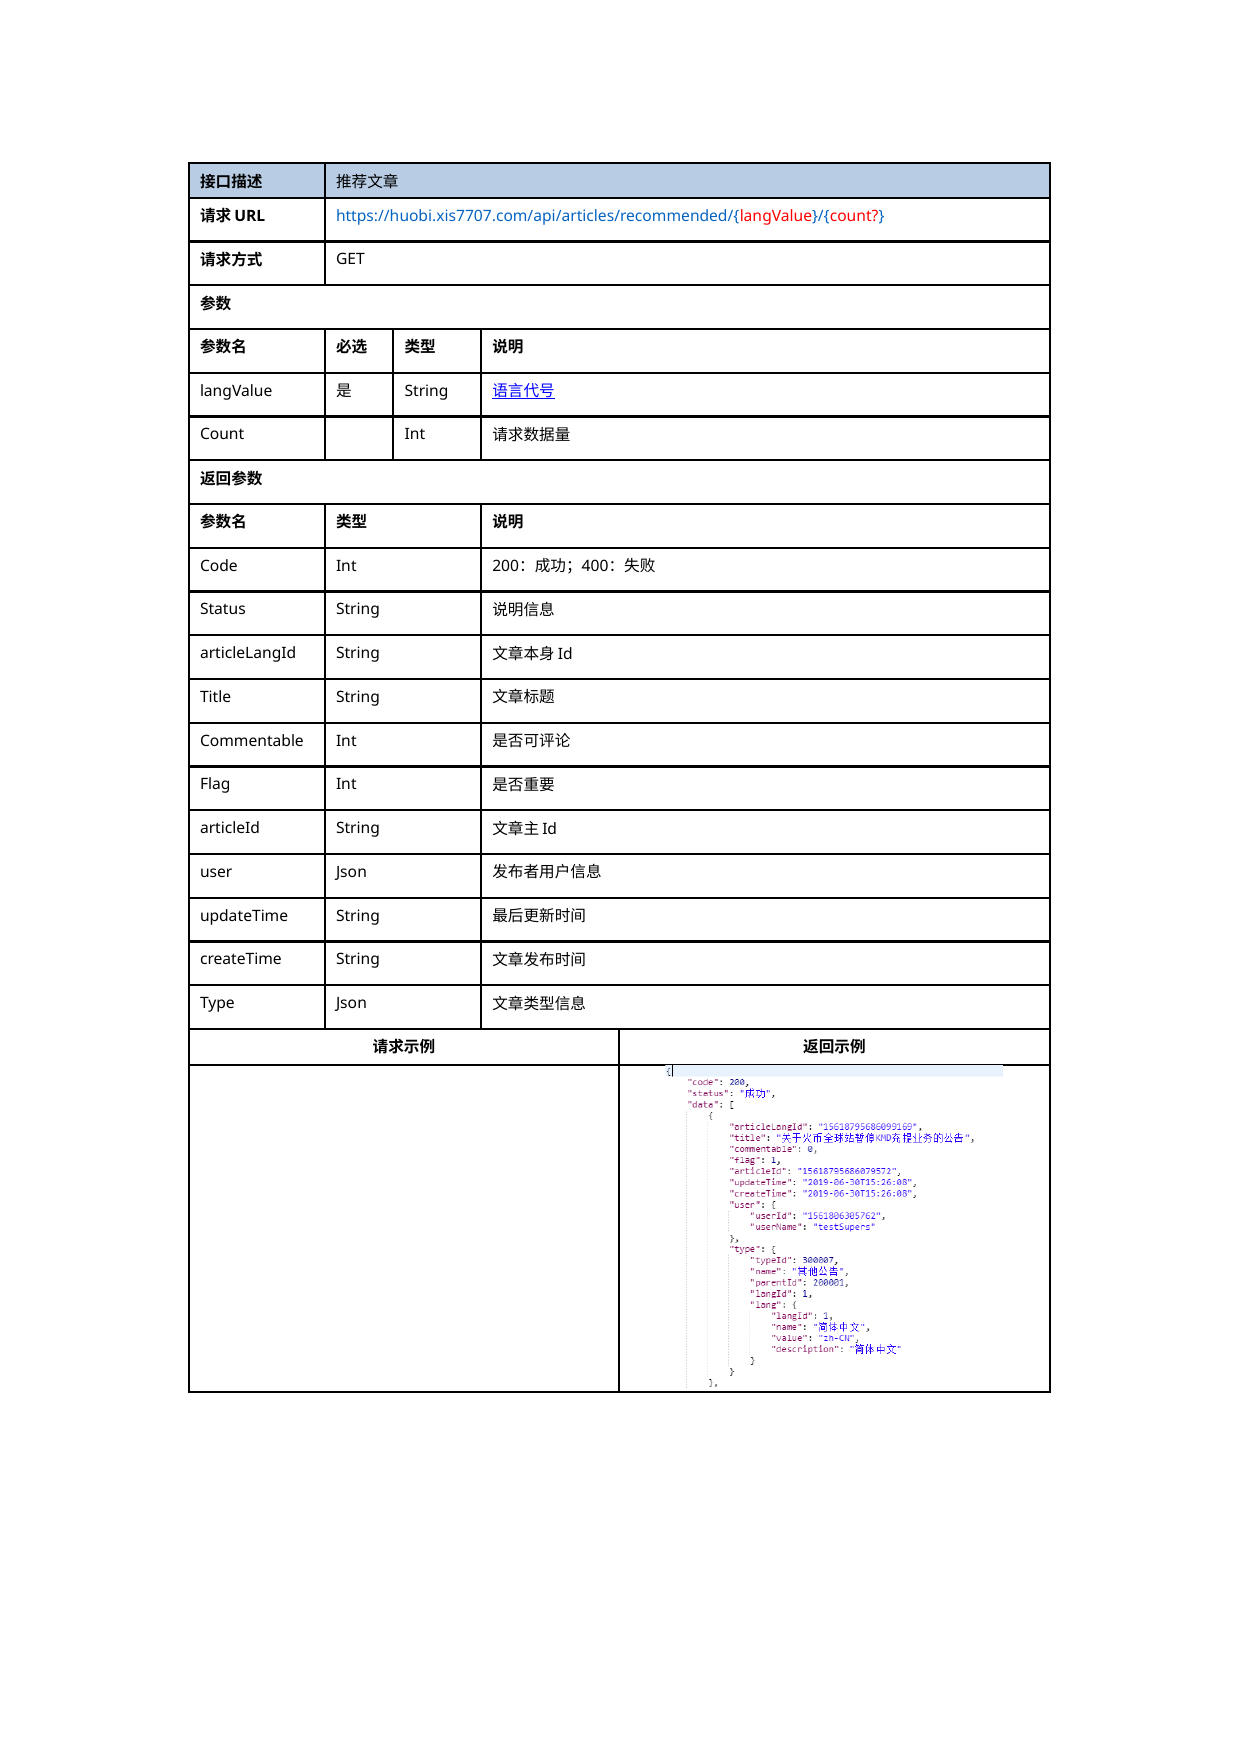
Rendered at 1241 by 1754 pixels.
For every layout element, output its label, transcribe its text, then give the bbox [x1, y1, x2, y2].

table_header 接口描述 [190, 164, 324, 197]
table_cell Status [190, 593, 324, 634]
table_cell Title [190, 680, 324, 722]
table_cell 200：成功；400：失败 [482, 549, 1049, 590]
table_cell 文章标题 [482, 680, 1049, 722]
table_cell GET [326, 243, 1049, 284]
table_cell Commentable [190, 724, 324, 765]
table_cell Int [326, 549, 480, 590]
table_cell Type [190, 986, 324, 1028]
table_cell [190, 1066, 618, 1391]
table_cell user [190, 855, 324, 897]
table_cell 必选 [326, 330, 392, 372]
table_cell 说明信息 [482, 593, 1049, 634]
table_cell Int [326, 724, 480, 765]
table_cell 参数 [190, 286, 1049, 328]
table_cell 请求示例 [190, 1030, 618, 1064]
table_cell 返回参数 [190, 461, 1049, 503]
table_cell [620, 1066, 1049, 1391]
table_cell 最后更新时间 [482, 899, 1049, 940]
table_cell Flag [190, 768, 324, 809]
table_cell 发布者用户信息 [482, 855, 1049, 897]
table_cell 请求数据量 [482, 418, 1049, 459]
table_cell 请求方式 [190, 243, 324, 284]
table_cell langValue [190, 374, 324, 415]
table_cell 类型 [326, 505, 480, 547]
table_cell 说明 [482, 505, 1049, 547]
table_cell Json [326, 855, 480, 897]
table_cell 返回示例 [620, 1030, 1049, 1064]
table_cell createTime [190, 943, 324, 984]
table_cell 是否重要 [482, 768, 1049, 809]
table_cell 是否可评论 [482, 724, 1049, 765]
picture [665, 1065, 1003, 1390]
table_cell Json [326, 986, 480, 1028]
table_cell [326, 418, 392, 459]
table_cell updateTime [190, 899, 324, 940]
table_cell 类型 [394, 330, 480, 372]
table_cell String [394, 374, 480, 415]
table_cell 语言代号 [482, 374, 1049, 415]
table_cell 说明 [482, 330, 1049, 372]
table_cell articleLangId [190, 636, 324, 678]
table_cell String [326, 680, 480, 722]
table_cell 文章主Id [482, 811, 1049, 853]
table_cell 是 [326, 374, 392, 415]
table_cell articleId [190, 811, 324, 853]
table_cell 参数名 [190, 505, 324, 547]
table_header 推荐文章 [326, 164, 1049, 197]
table_cell Int [394, 418, 480, 459]
table_cell String [326, 593, 480, 634]
table_cell String [326, 811, 480, 853]
table_cell 文章发布时间 [482, 943, 1049, 984]
table_cell 参数名 [190, 330, 324, 372]
table_cell Code [190, 549, 324, 590]
table_cell https://huobi.xis7707.com/api/articles/recommended/{langValue}/{count?} [326, 199, 1049, 240]
table_cell Int [326, 768, 480, 809]
table_cell 请求URL [190, 199, 324, 240]
table_cell 文章本身Id [482, 636, 1049, 678]
table_cell String [326, 943, 480, 984]
table_cell 文章类型信息 [482, 986, 1049, 1028]
table_cell Count [190, 418, 324, 459]
table_cell String [326, 636, 480, 678]
table_cell String [326, 899, 480, 940]
